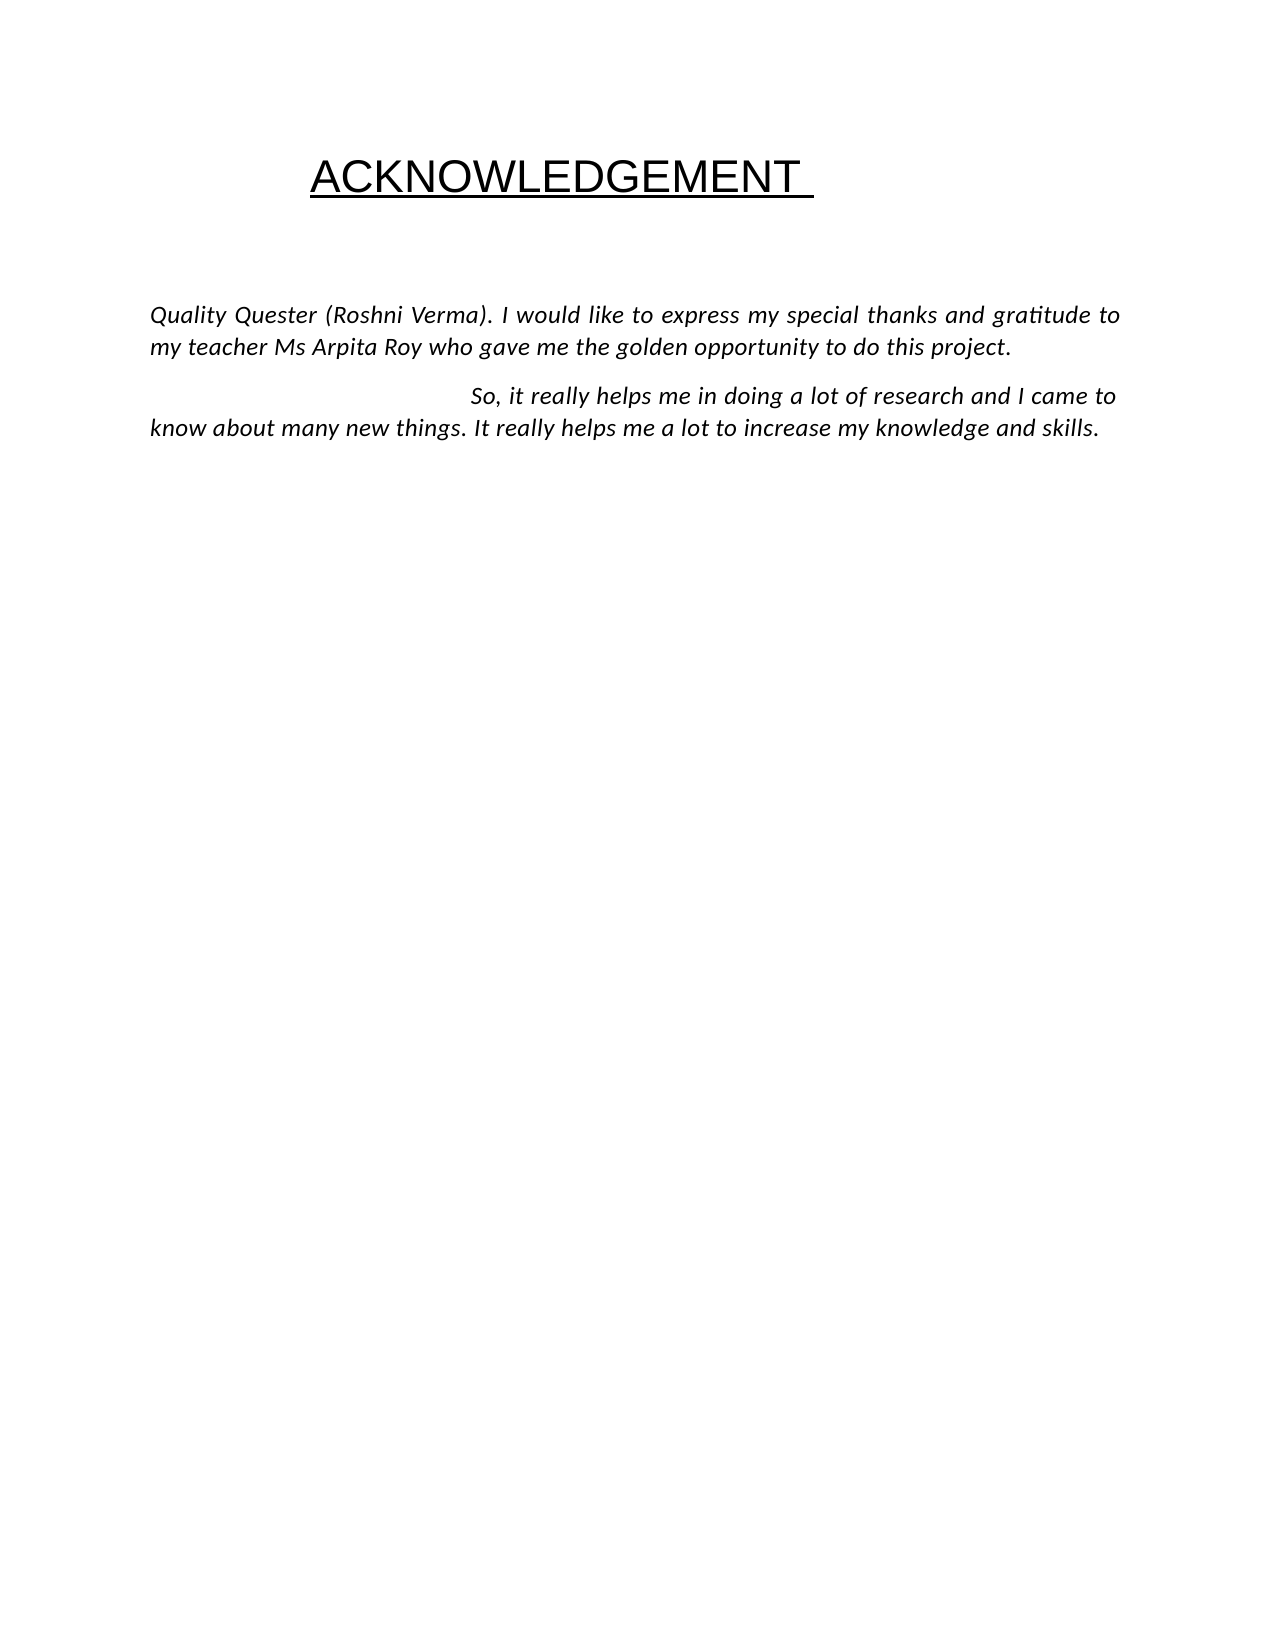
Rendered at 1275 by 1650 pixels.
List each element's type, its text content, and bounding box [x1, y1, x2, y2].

subtitle ACKNOWLEDGEMENT [150, 150, 1125, 203]
text So, it really helps me in doing a lot of research and I came to know about many new things. It really helps me a lot to increase my knowledge and skills. [150, 380, 1125, 443]
text Quality Quester (Roshni Verma). I would like to express my special thanks and gratitude to my teacher Ms Arpita Roy who gave me the golden opportunity to do this project. [150, 299, 1125, 362]
